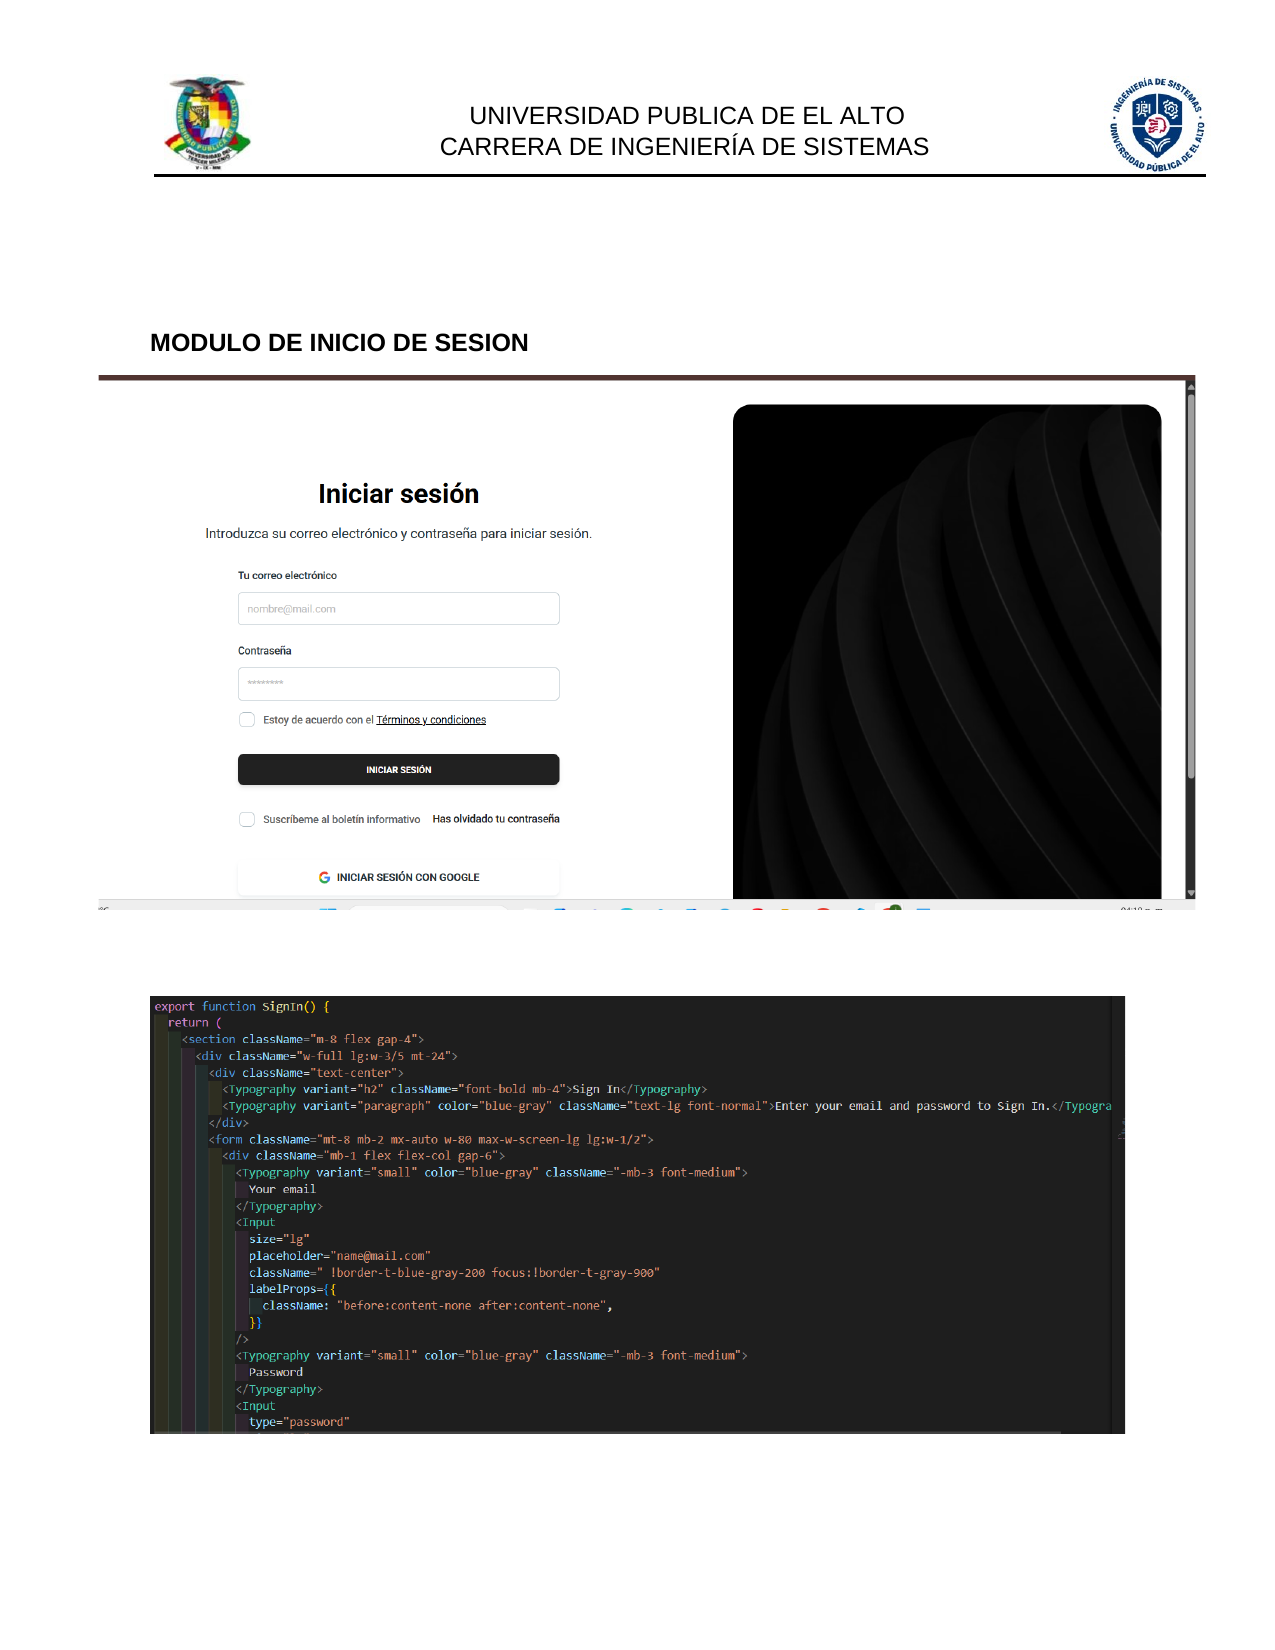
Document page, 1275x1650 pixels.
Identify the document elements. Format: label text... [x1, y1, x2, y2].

text MODULO DE INICIO DE SESION [150, 328, 1125, 357]
picture [150, 996, 1125, 1434]
picture [98, 375, 1196, 910]
picture [1104, 76, 1211, 173]
picture [164, 74, 252, 173]
